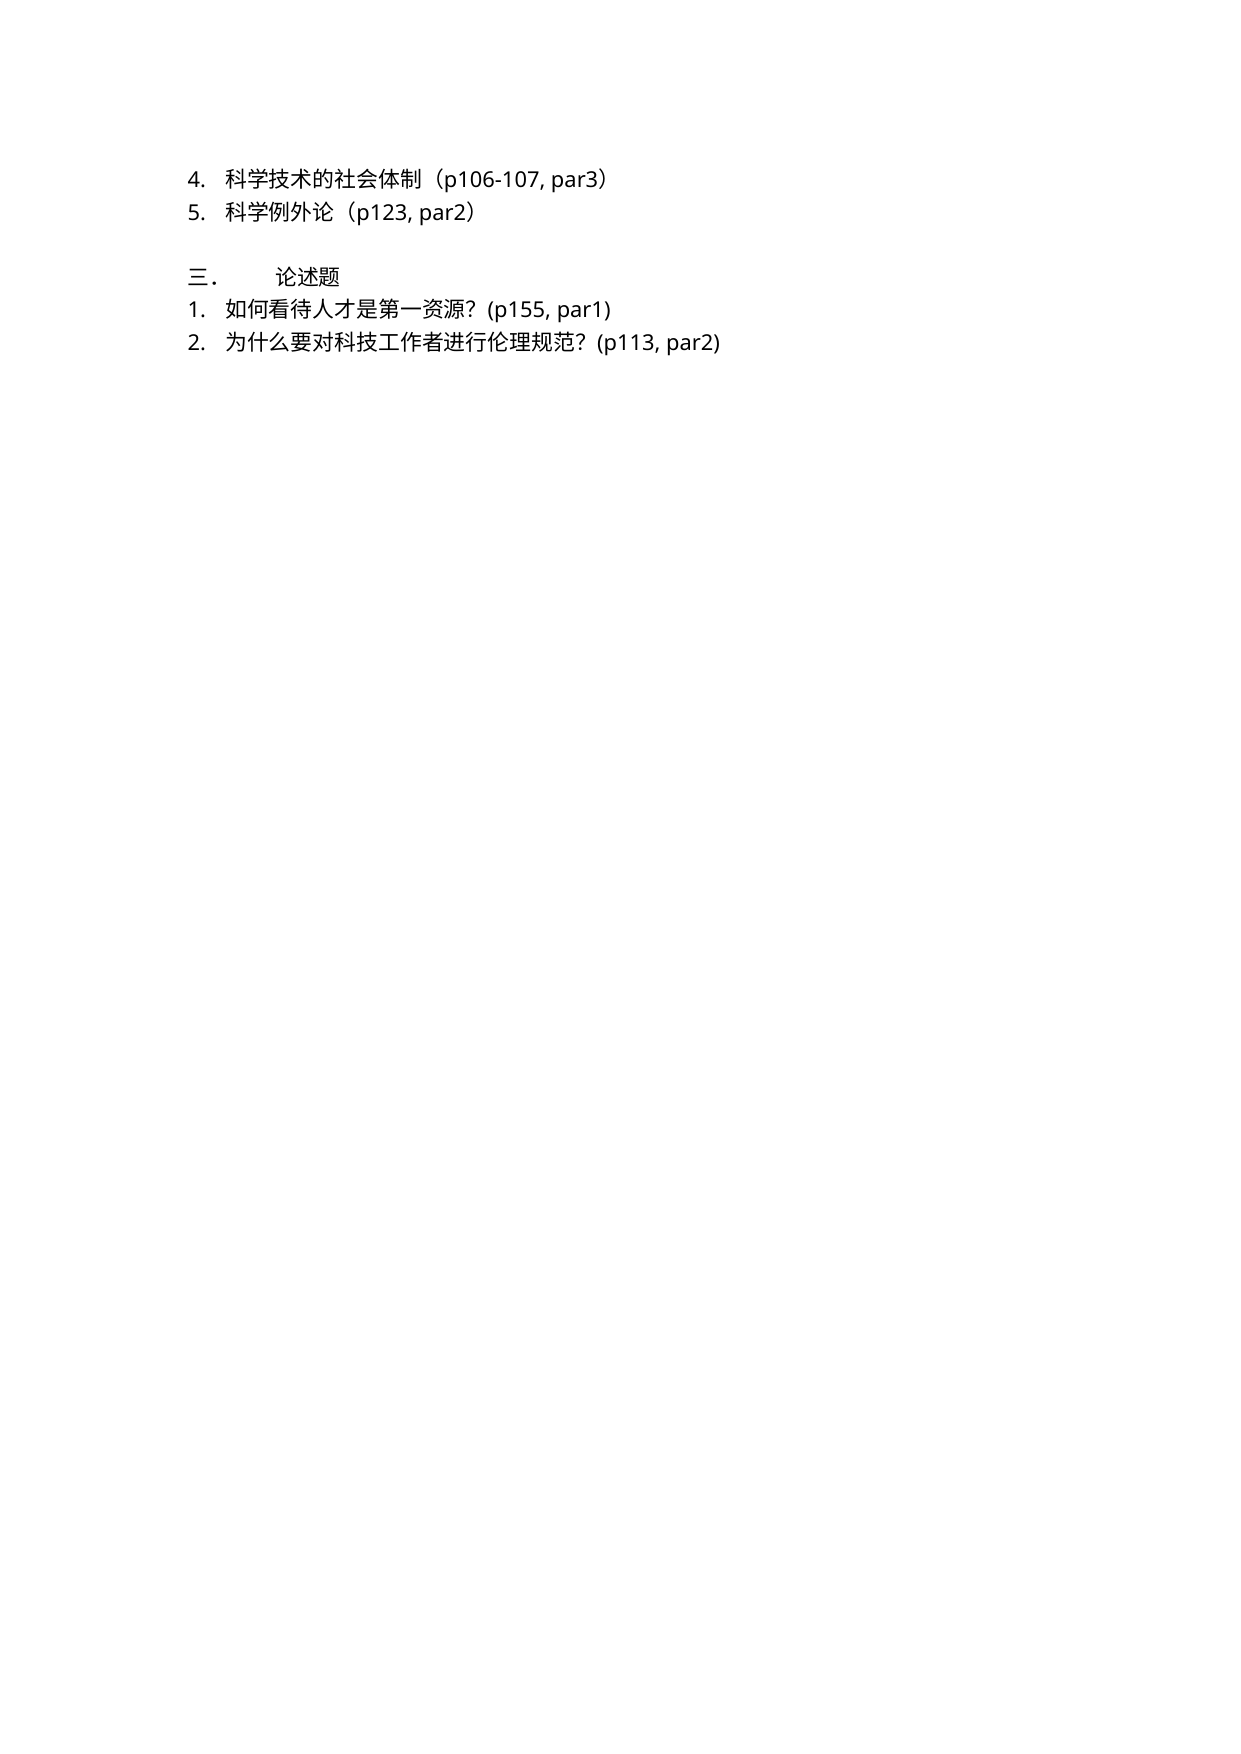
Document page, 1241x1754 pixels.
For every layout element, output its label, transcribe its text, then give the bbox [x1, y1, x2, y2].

list 如何看待人才是第一资源？(p155, par1) [187, 292, 1053, 324]
list 科学例外论（p123, par2） [187, 194, 1053, 227]
list 为什么要对科技工作者进行伦理规范？(p113, par2) [187, 324, 1053, 357]
list 论述题 [187, 259, 1053, 292]
list 科学技术的社会体制（p106-107, par3） [187, 162, 1053, 194]
